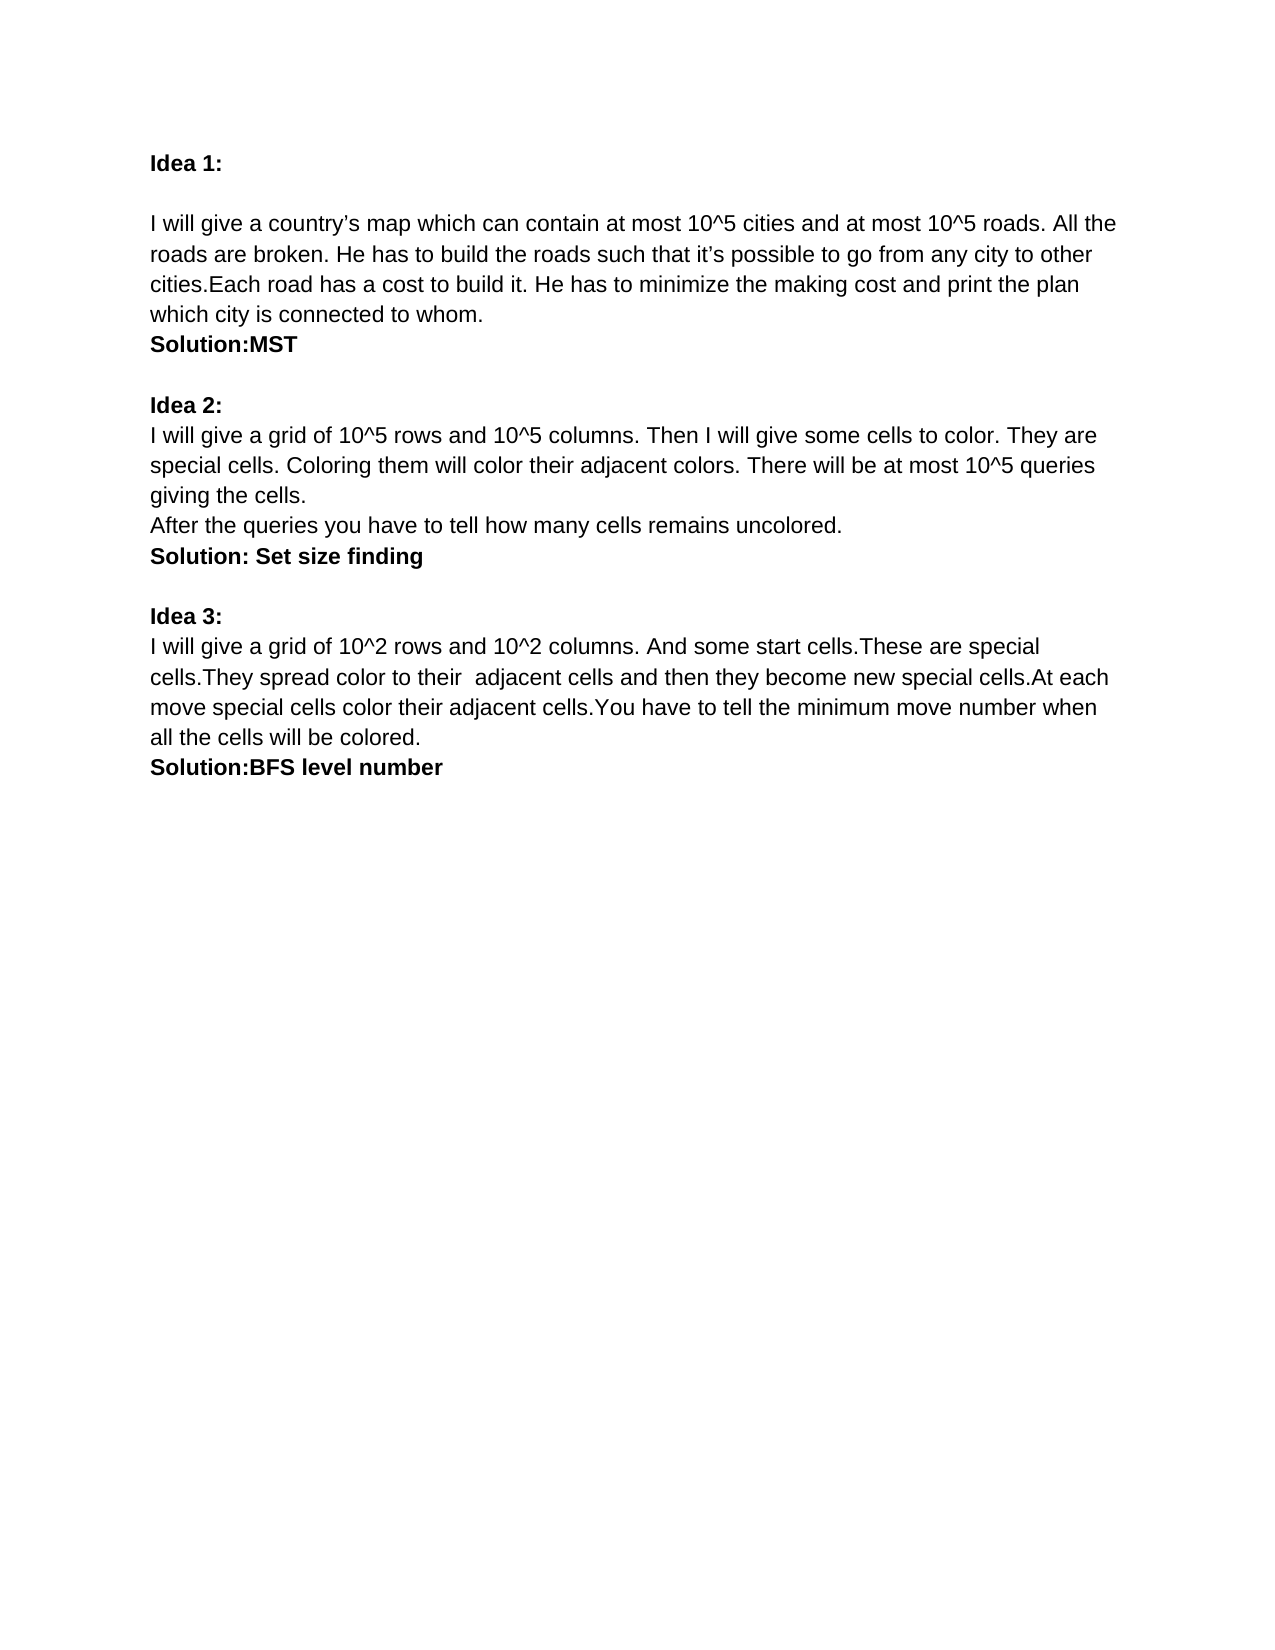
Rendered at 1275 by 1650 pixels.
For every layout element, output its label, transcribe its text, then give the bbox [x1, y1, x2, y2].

text Idea 2: [150, 392, 1125, 418]
text Idea 3: [150, 603, 1125, 629]
text After the queries you have to tell how many cells remains uncolored. [150, 512, 1125, 539]
text I will give a grid of 10^2 rows and 10^2 columns. And some start cells.These are special cells.They spread color to their adjacent cells and then they become new special cells.At each move special cells color their adjacent cells.You have to tell the minimum move number when all the cells will be colored. [150, 633, 1125, 750]
text Idea 1: [150, 150, 1125, 176]
text I will give a country’s map which can contain at most 10^5 cities and at most 10^5 roads. All the roads are broken. He has to build the roads such that it’s possible to go from any city to other cities.Each road has a cost to build it. He has to minimize the making cost and print the plan which city is connected to whom. [150, 210, 1125, 327]
text I will give a grid of 10^5 rows and 10^5 columns. Then I will give some cells to color. They are special cells. Coloring them will color their adjacent colors. There will be at most 10^5 queries giving the cells. [150, 422, 1125, 509]
text Solution:BFS level number [150, 754, 1125, 781]
text Solution:MST [150, 331, 1125, 358]
text Solution: Set size finding [150, 543, 1125, 569]
